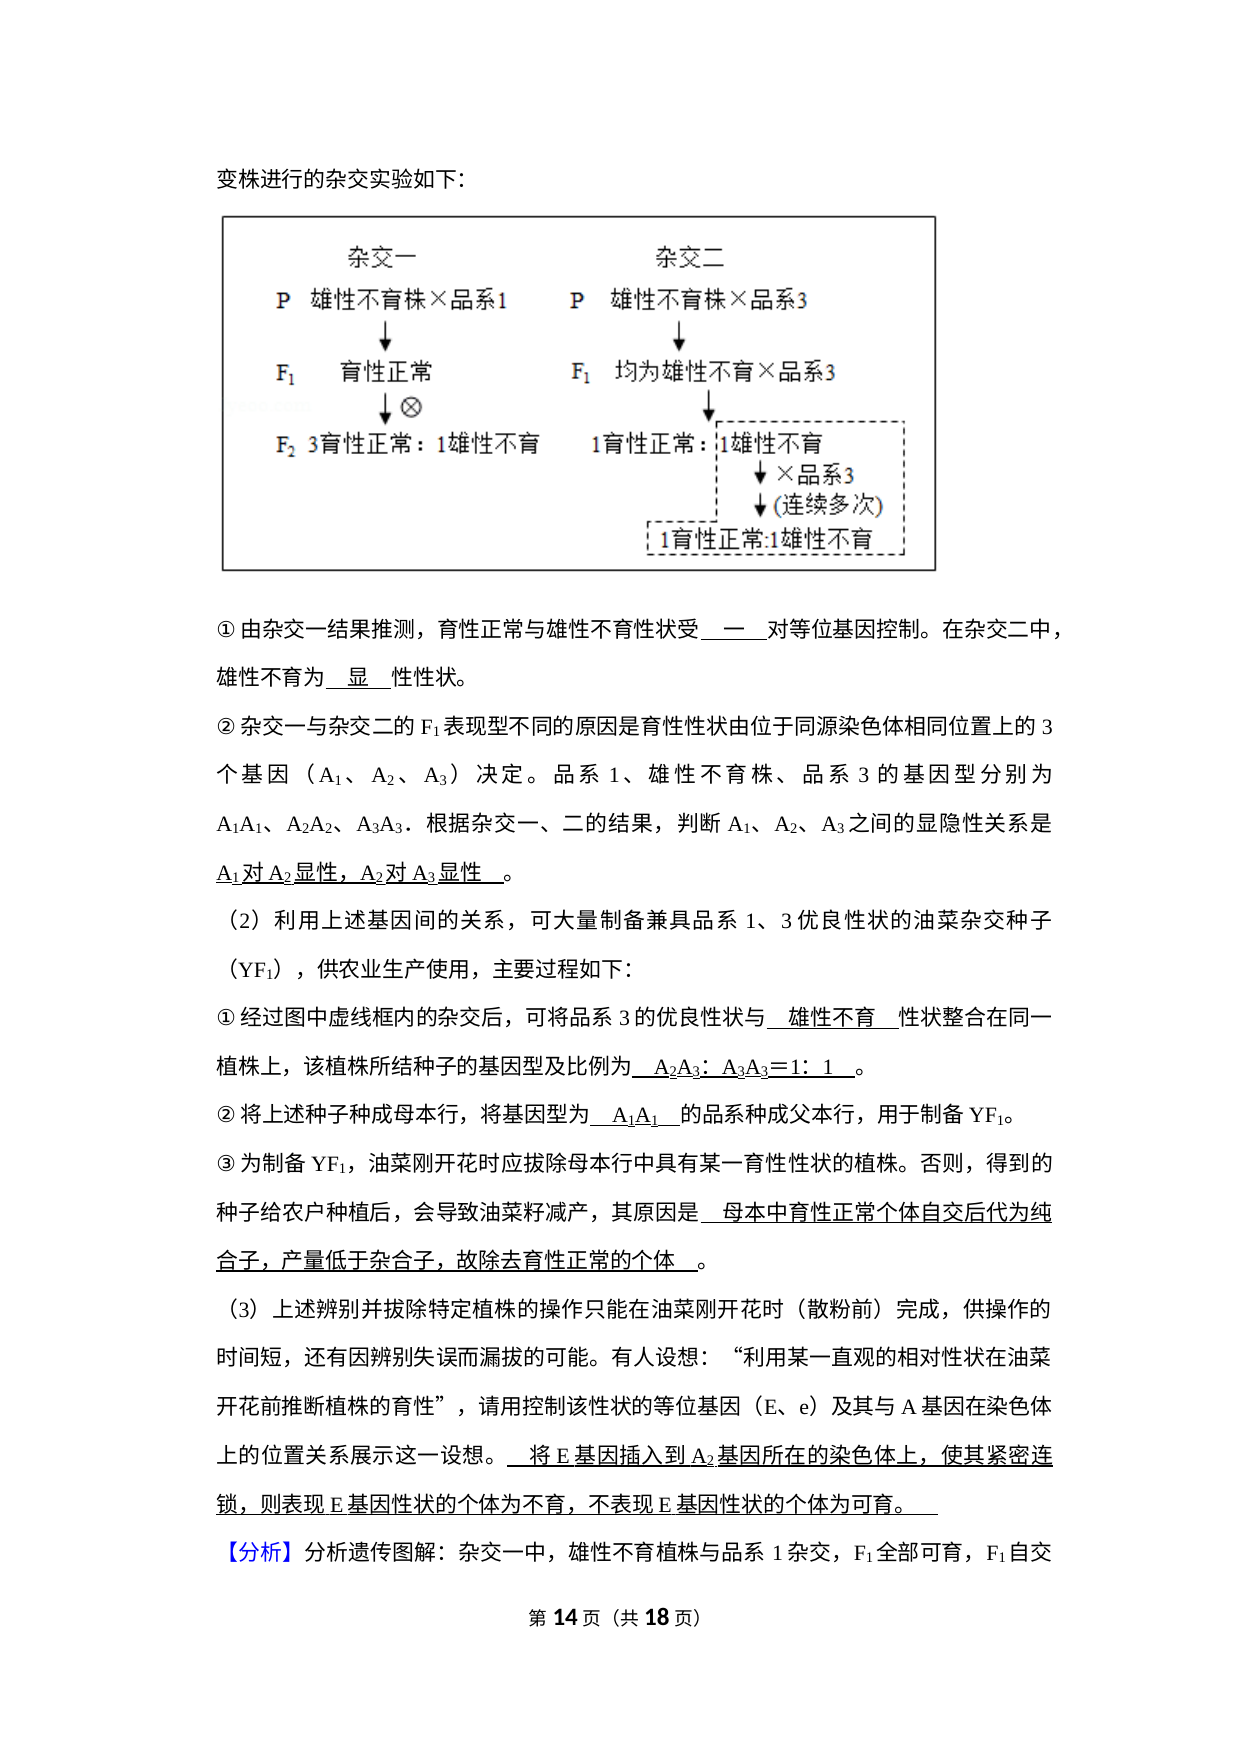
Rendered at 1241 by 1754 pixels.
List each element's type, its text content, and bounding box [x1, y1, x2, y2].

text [216, 1534, 1053, 1567]
text ①由杂交一结果推测，育性正常与雄性不育性状受 一 对等位基因控制。在杂交二中，雄性不育为 显 性性状。 [216, 611, 1053, 692]
text ③为制备YF1，油菜刚开花时应拔除母本行中具有某一育性性状的植株。否则，得到的种子给农户种植后，会导致油菜籽减产，其原因是 母本中育性正常个体自交后代为纯合子，产量低于杂合子，故除去育性正常的个体 。 [216, 1145, 1053, 1275]
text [216, 162, 1053, 194]
text （3）上述辨别并拔除特定植株的操作只能在油菜刚开花时（散粉前）完成，供操作的时间短，还有因辨别失误而漏拔的可能。有人设想：“利用某一直观的相对性状在油菜开花前推断植株的育性”，请用控制该性状的等位基因（E、e）及其与A基因在染色体上的位置关系展示这一设想。 将E基因插入到A2基因所在的染色体上，使其紧密连锁，则表现E基因性状的个体为不育，不表现E基因性状的个体为可育。 [216, 1291, 1053, 1519]
text （2）利用上述基因间的关系，可大量制备兼具品系1、3优良性状的油菜杂交种子（YF1），供农业生产使用，主要过程如下： [216, 903, 1053, 984]
picture [216, 210, 941, 576]
text ①经过图中虚线框内的杂交后，可将品系3的优良性状与 雄性不育 性状整合在同一植株上，该植株所结种子的基因型及比例为 A2A3：A3A3＝1：1 。 [216, 1000, 1053, 1081]
text ②将上述种子种成母本行，将基因型为 A1A1 的品系种成父本行，用于制备YF1。 [216, 1097, 1053, 1129]
text ②杂交一与杂交二的F1表现型不同的原因是育性性状由位于同源染色体相同位置上的3个基因（A1、A2、A3）决定。品系1、雄性不育株、品系3的基因型分别为A1A1、A2A2、A3A3．根据杂交一、二的结果，判断A1、A2、A3之间的显隐性关系是 A1对A2显性，A2对A3显性 。 [216, 708, 1053, 887]
